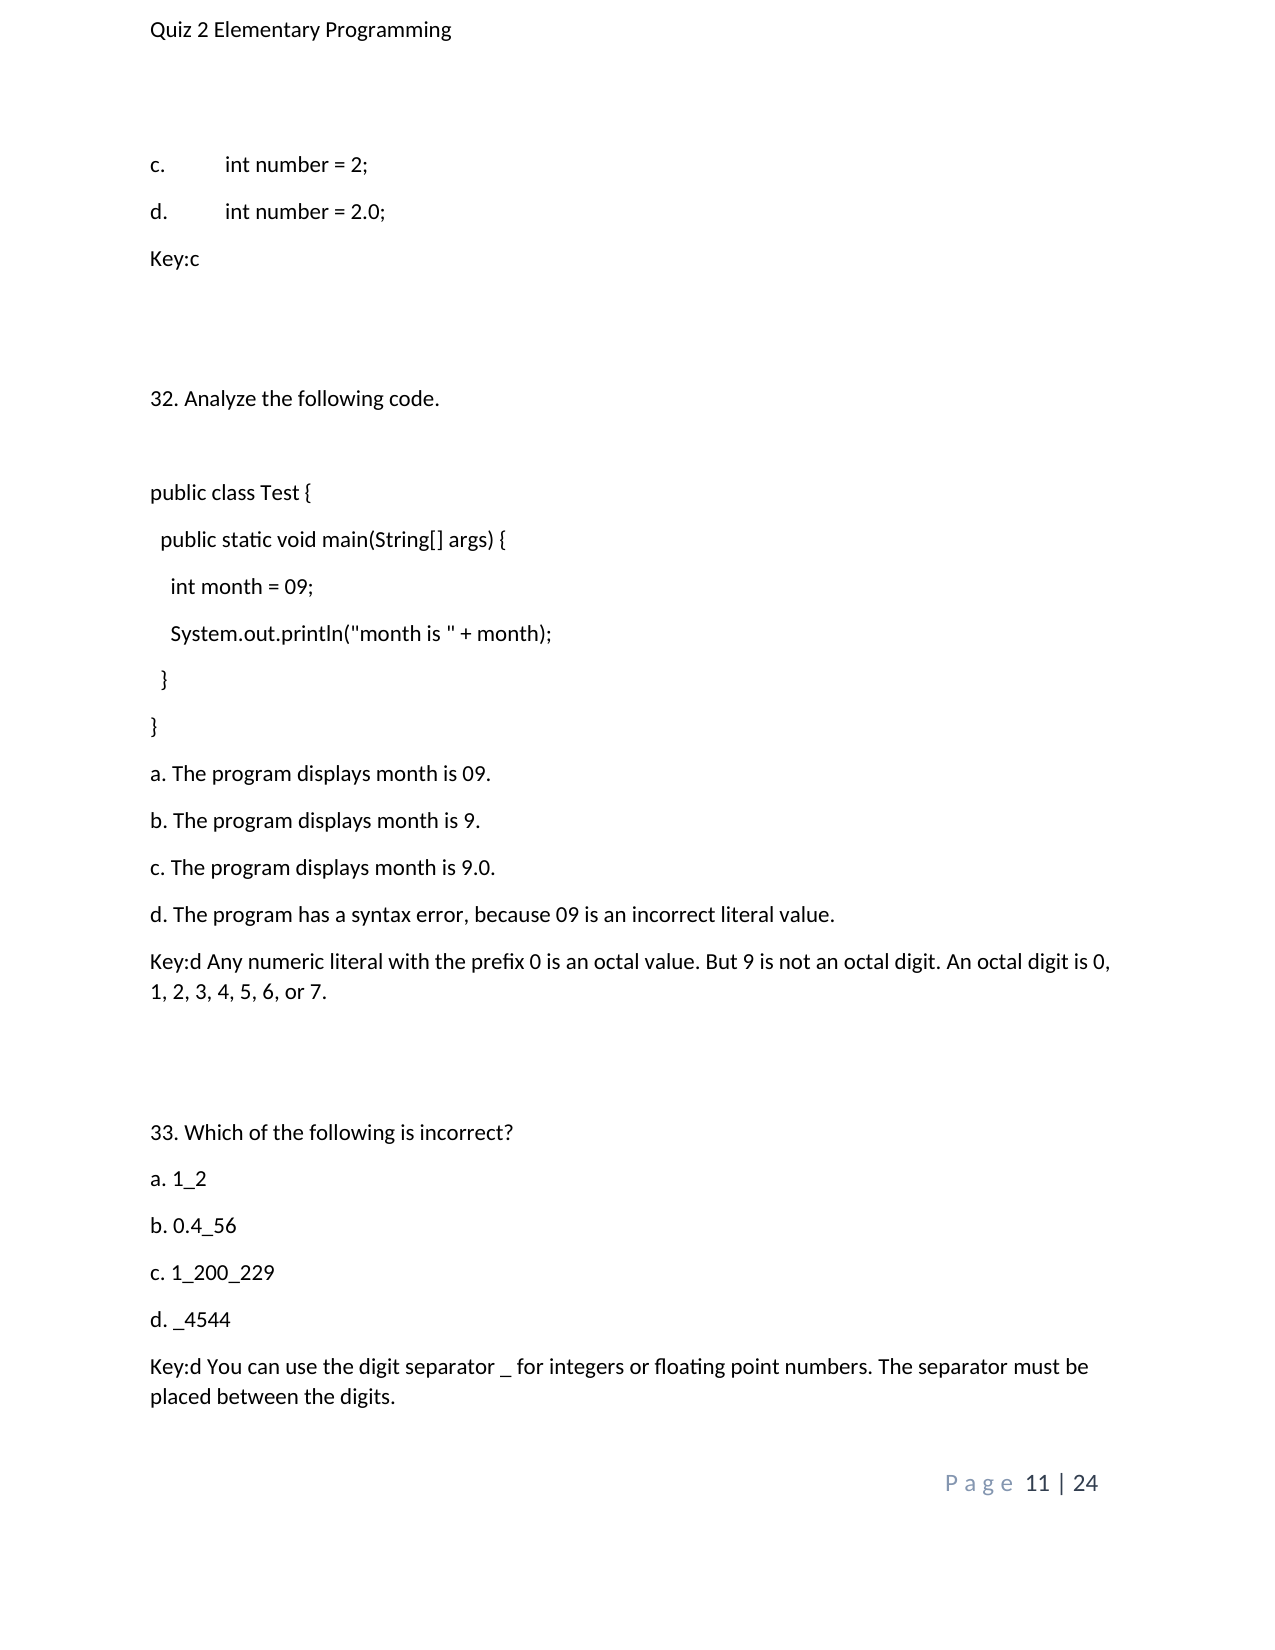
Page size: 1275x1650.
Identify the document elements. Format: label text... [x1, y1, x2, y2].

text } [150, 666, 1125, 694]
text c. int number = 2; [150, 150, 1125, 178]
text a. The program displays month is 09. [150, 759, 1125, 787]
text public class Test { [150, 478, 1125, 506]
text public static void main(String[] args) { [150, 525, 1125, 553]
text a. 1_2 [150, 1164, 1125, 1193]
text Key:c [150, 244, 1125, 272]
text System.out.println("month is " + month); [150, 619, 1125, 647]
text d. int number = 2.0; [150, 197, 1125, 225]
text c. 1_200_229 [150, 1258, 1125, 1286]
text 32. Analyze the following code. [150, 384, 1125, 412]
text d. The program has a syntax error, because 09 is an incorrect literal value. [150, 900, 1125, 928]
text Key:d You can use the digit separator _ for integers or floating point numbers. The separator must be placed between the digits. [150, 1352, 1125, 1410]
text c. The program displays month is 9.0. [150, 853, 1125, 881]
text } [150, 712, 1125, 741]
text b. 0.4_56 [150, 1211, 1125, 1239]
text int month = 09; [150, 572, 1125, 600]
text Key:d Any numeric literal with the prefix 0 is an octal value. But 9 is not an octal digit. An octal digit is 0, 1, 2, 3, 4, 5, 6, or 7. [150, 947, 1125, 1005]
text d. _4544 [150, 1305, 1125, 1333]
text 33. Which of the following is incorrect? [150, 1118, 1125, 1146]
text b. The program displays month is 9. [150, 806, 1125, 834]
